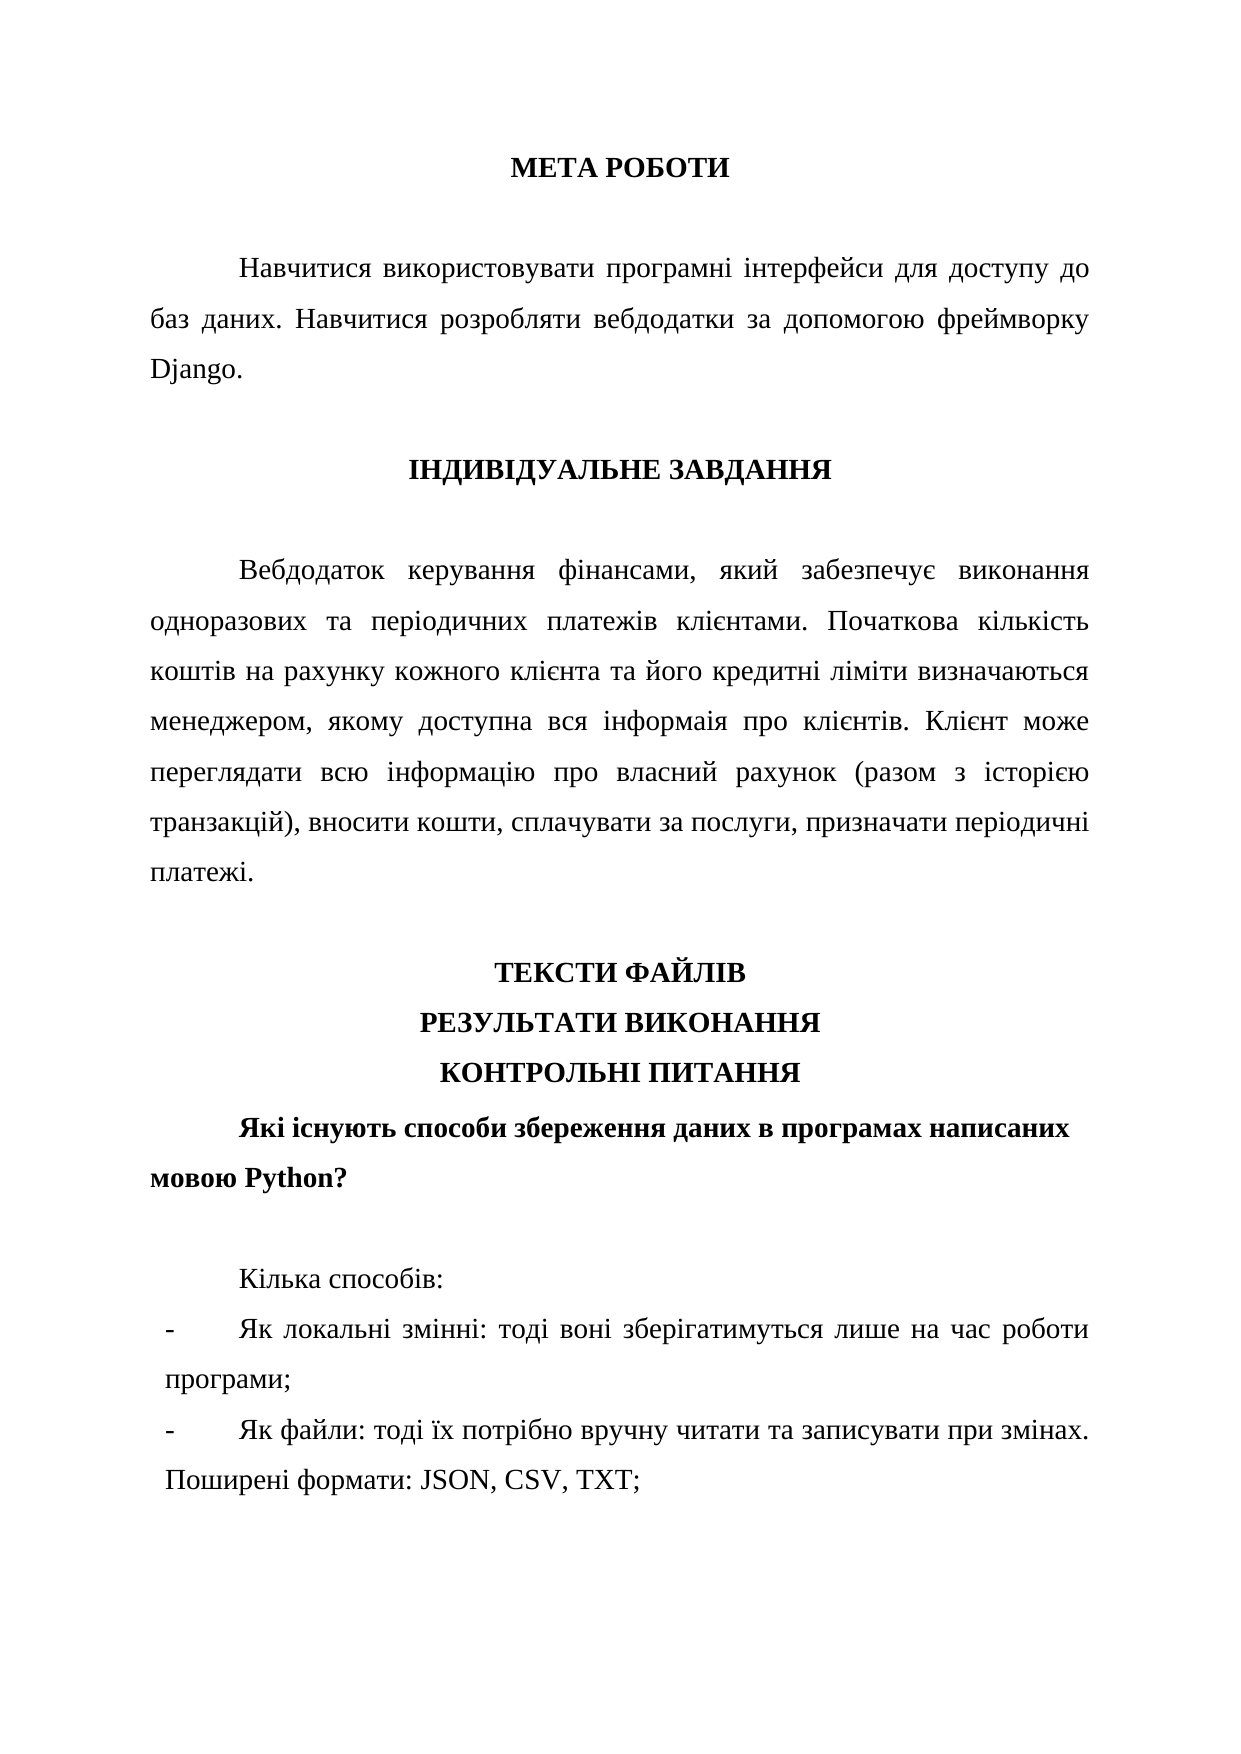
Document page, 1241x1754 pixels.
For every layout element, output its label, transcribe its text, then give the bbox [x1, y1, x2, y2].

text Мета роботи [150, 150, 1090, 183]
text Результати виконання [150, 1005, 1090, 1039]
list Як файли: тоді їх потрібно вручну читати та записувати при змінах. Поширені формати: JSON, CSV, TXT; [165, 1412, 1090, 1496]
text Які існують способи збереження даних в програмах написаних мовою Python? [150, 1110, 1090, 1194]
text Контрольні питання [150, 1056, 1090, 1089]
text Кілька способів: [150, 1261, 1090, 1294]
text Вебдодаток керування фінансами, який забезпечує виконання одноразових та періодичних платежів клієнтами. Початкова кількість коштів на рахунку кожного клієнта та його кредитні ліміти визначаються менеджером, якому доступна вся інформаія про клієнтів. Клієнт може переглядати всю інформацію про власний рахунок (разом з історією транзакцій), вносити кошти, сплачувати за послуги, призначати періодичні платежі. [150, 552, 1090, 888]
text Тексти файлів [150, 955, 1090, 988]
text Індивідуальне завдання [150, 452, 1090, 485]
text Навчитися використовувати програмні інтерфейси для доступу до баз даних. Навчитися розробляти вебдодатки за допомогою фреймворку Django. [150, 251, 1090, 385]
list Як локальні змінні: тоді воні зберігатимуться лише на час роботи програми; [165, 1311, 1090, 1395]
